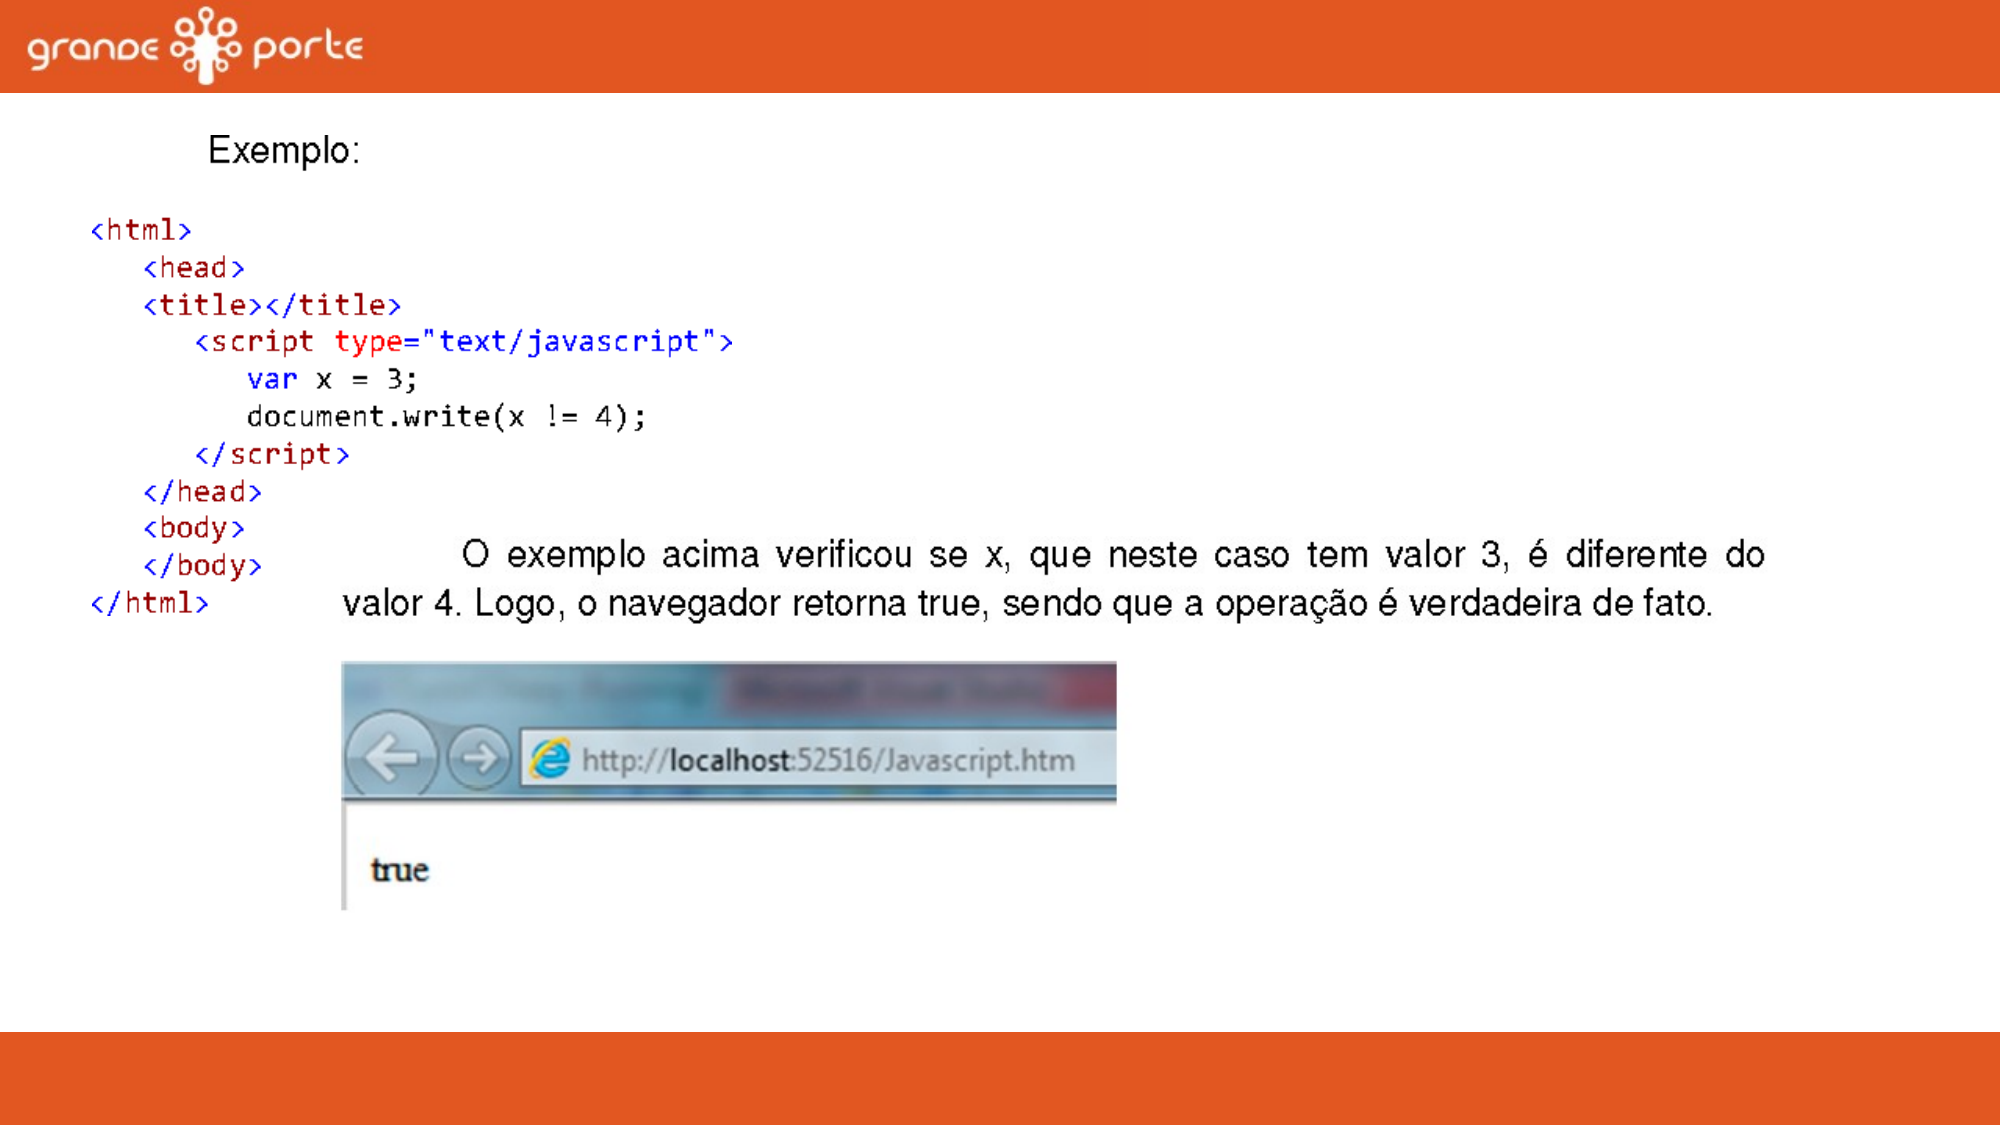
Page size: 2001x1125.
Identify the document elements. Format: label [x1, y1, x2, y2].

picture [0, 0, 2000, 93]
picture [0, 1032, 2000, 1125]
picture [92, 135, 1769, 923]
